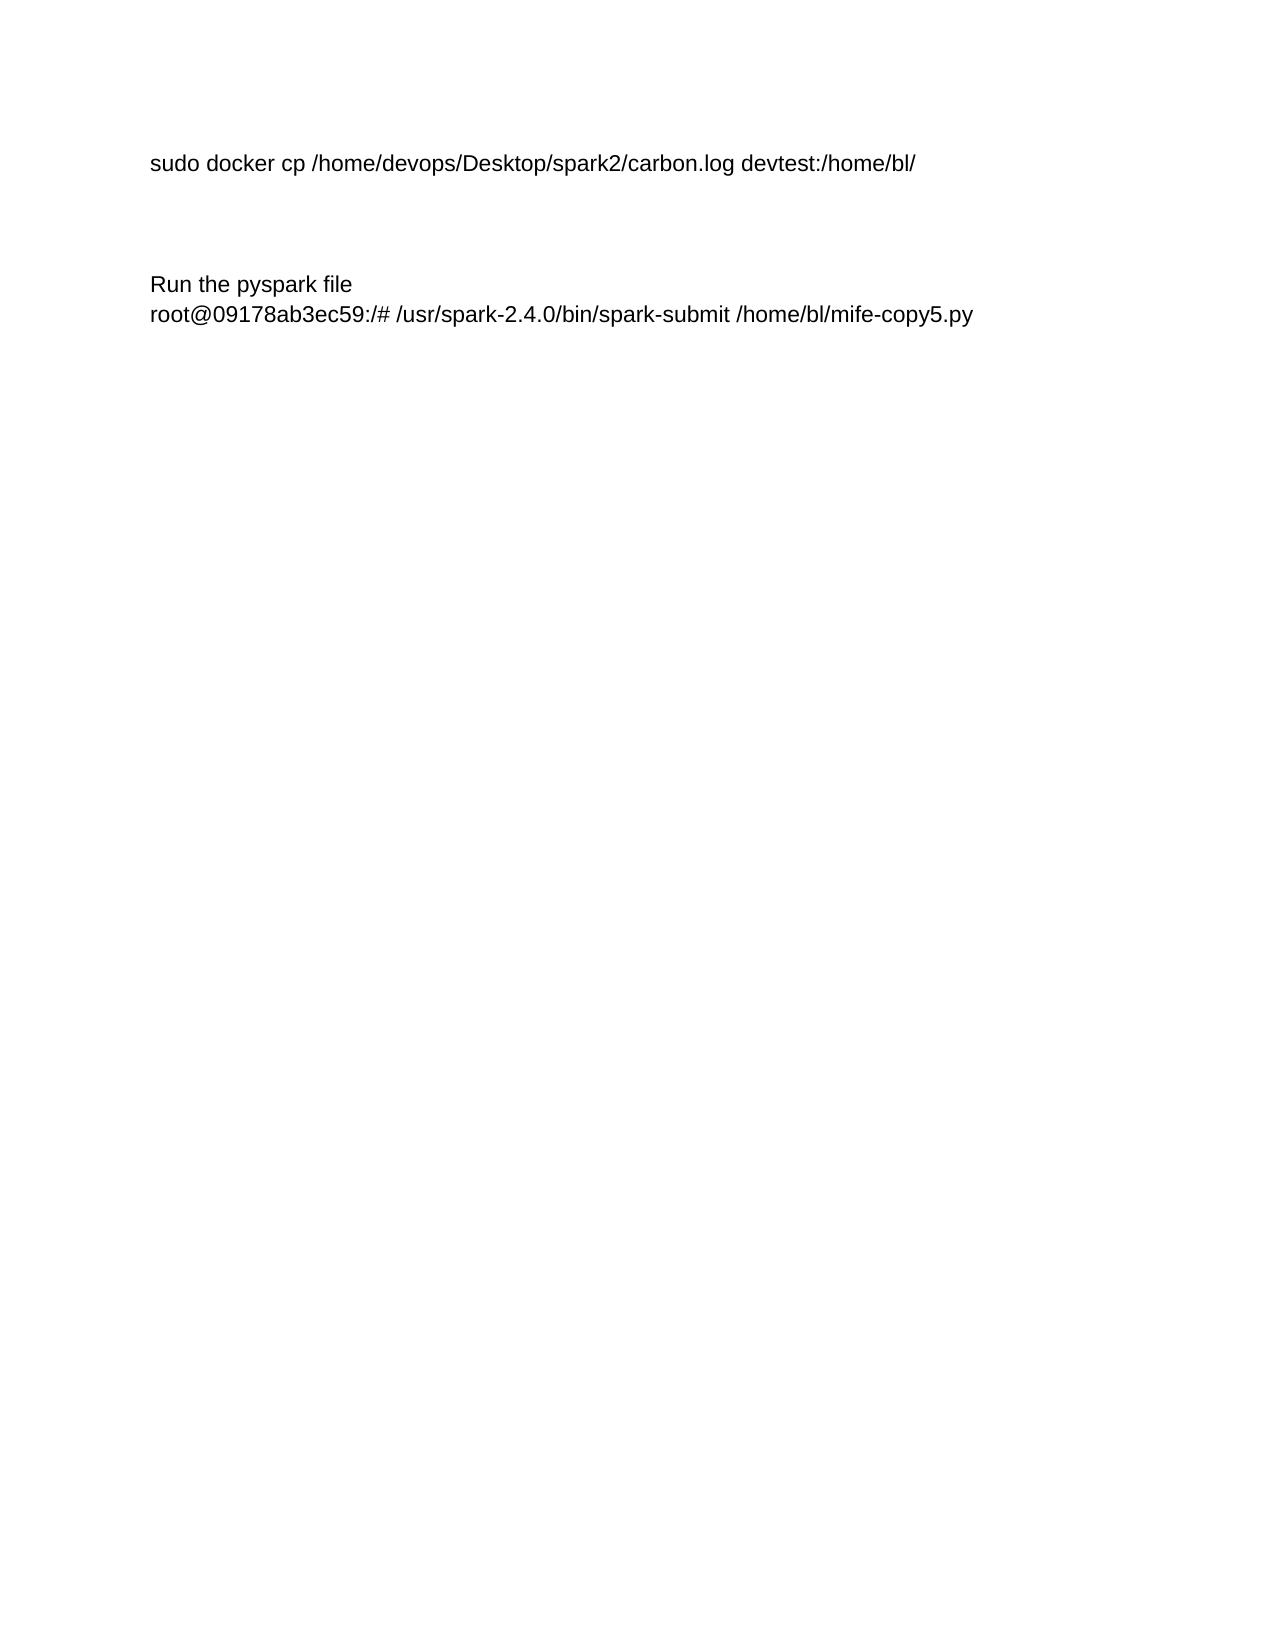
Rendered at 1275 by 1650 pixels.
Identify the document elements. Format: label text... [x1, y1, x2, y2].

text Run the pyspark file [150, 271, 1125, 297]
text root@09178ab3ec59:/# /usr/spark-2.4.0/bin/spark-submit /home/bl/mife-copy5.py [150, 301, 1125, 327]
text sudo docker cp /home/devops/Desktop/spark2/carbon.log devtest:/home/bl/ [150, 150, 1125, 176]
